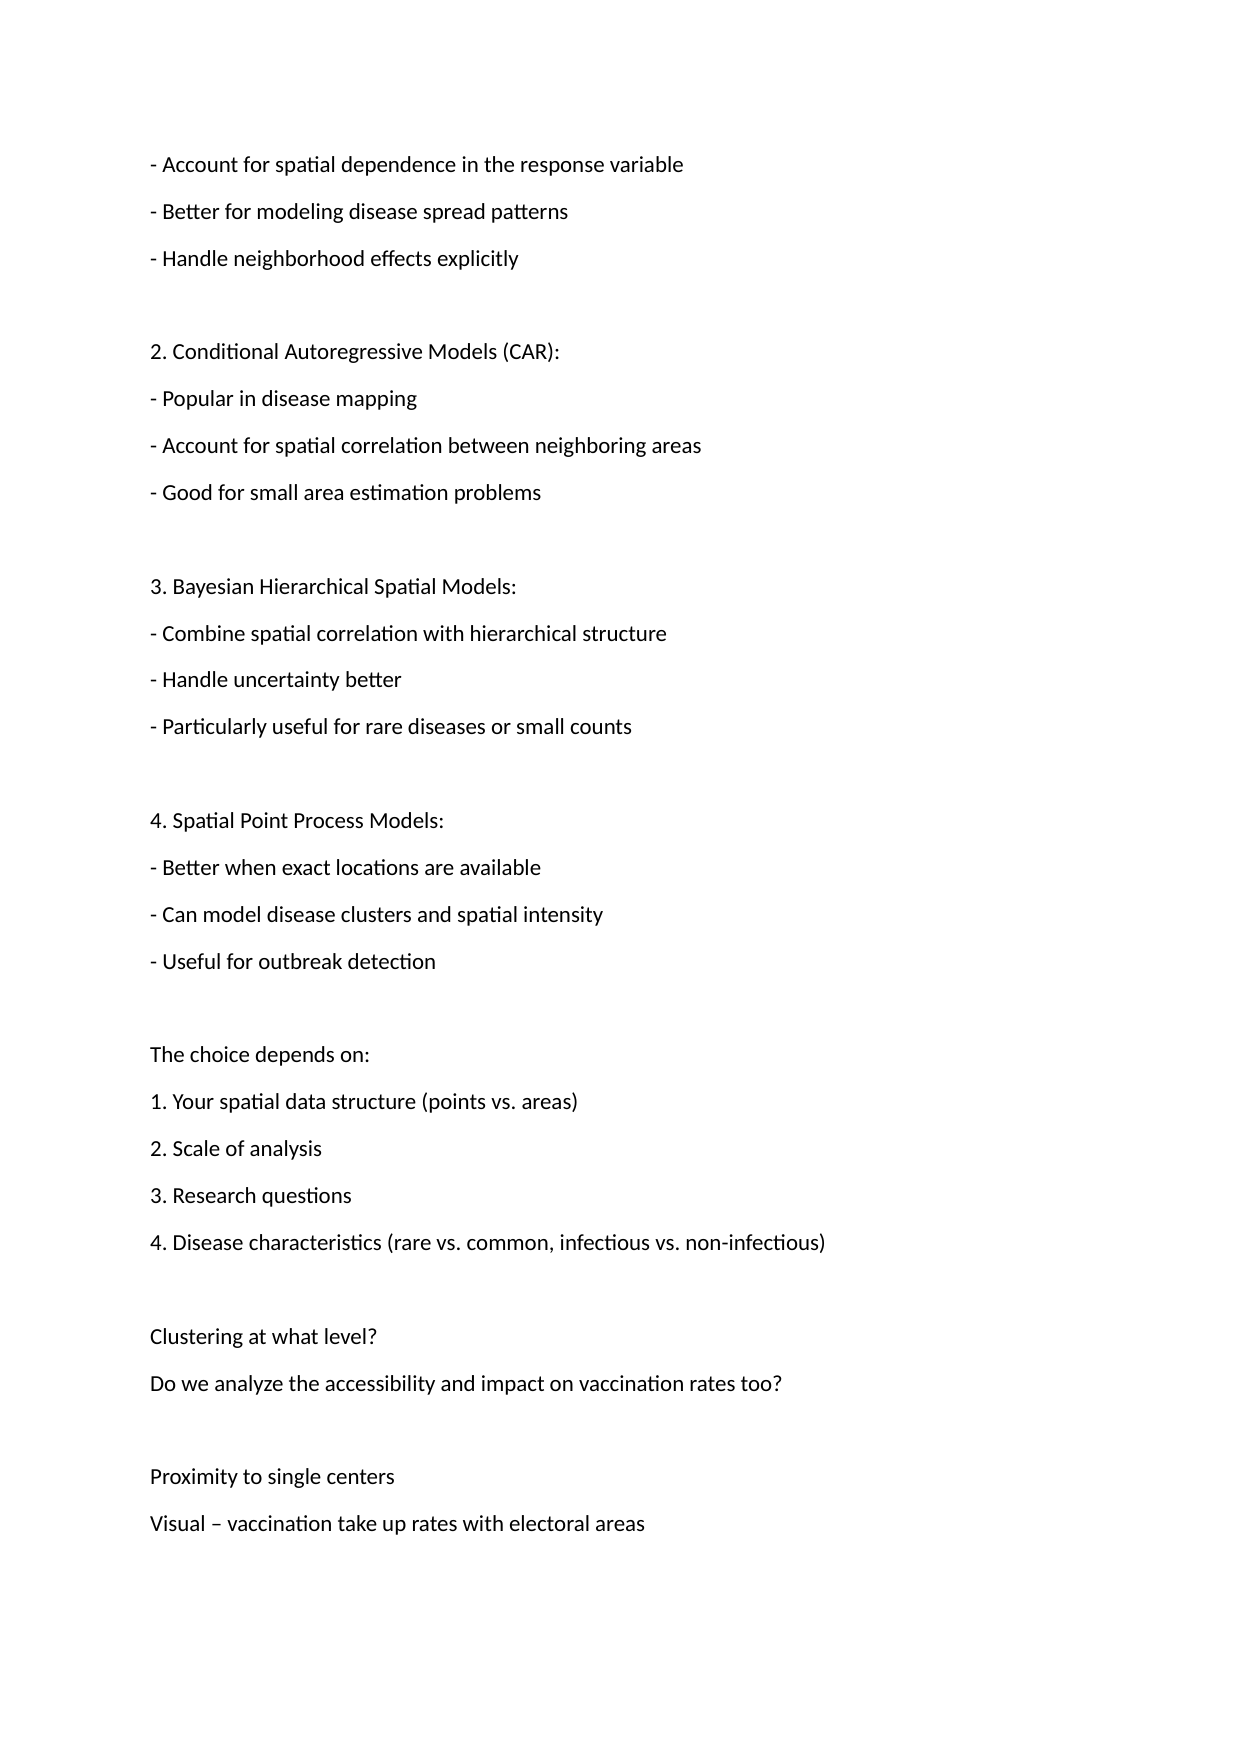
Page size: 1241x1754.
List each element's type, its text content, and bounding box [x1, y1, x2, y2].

text - Handle uncertainty better [150, 666, 1090, 694]
text 2. Scale of analysis [150, 1134, 1090, 1162]
text 3. Bayesian Hierarchical Spatial Models: [150, 572, 1090, 600]
text - Particularly useful for rare diseases or small counts [150, 712, 1090, 741]
text 4. Spatial Point Process Models: [150, 806, 1090, 834]
text - Account for spatial dependence in the response variable [150, 150, 1090, 178]
text - Combine spatial correlation with hierarchical structure [150, 619, 1090, 647]
text The choice depends on: [150, 1041, 1090, 1069]
text - Can model disease clusters and spatial intensity [150, 900, 1090, 928]
text 4. Disease characteristics (rare vs. common, infectious vs. non-infectious) [150, 1228, 1090, 1256]
text - Account for spatial correlation between neighboring areas [150, 431, 1090, 459]
text - Popular in disease mapping [150, 384, 1090, 412]
text Do we analyze the accessibility and impact on vaccination rates too? [150, 1369, 1090, 1397]
text - Useful for outbreak detection [150, 947, 1090, 975]
text - Handle neighborhood effects explicitly [150, 244, 1090, 272]
text - Better for modeling disease spread patterns [150, 197, 1090, 225]
text - Good for small area estimation problems [150, 478, 1090, 506]
text Clustering at what level? [150, 1322, 1090, 1350]
text 3. Research questions [150, 1181, 1090, 1209]
text - Better when exact locations are available [150, 853, 1090, 881]
text Visual – vaccination take up rates with electoral areas [150, 1509, 1090, 1537]
text Proximity to single centers [150, 1462, 1090, 1491]
text 1. Your spatial data structure (points vs. areas) [150, 1087, 1090, 1116]
text 2. Conditional Autoregressive Models (CAR): [150, 337, 1090, 366]
